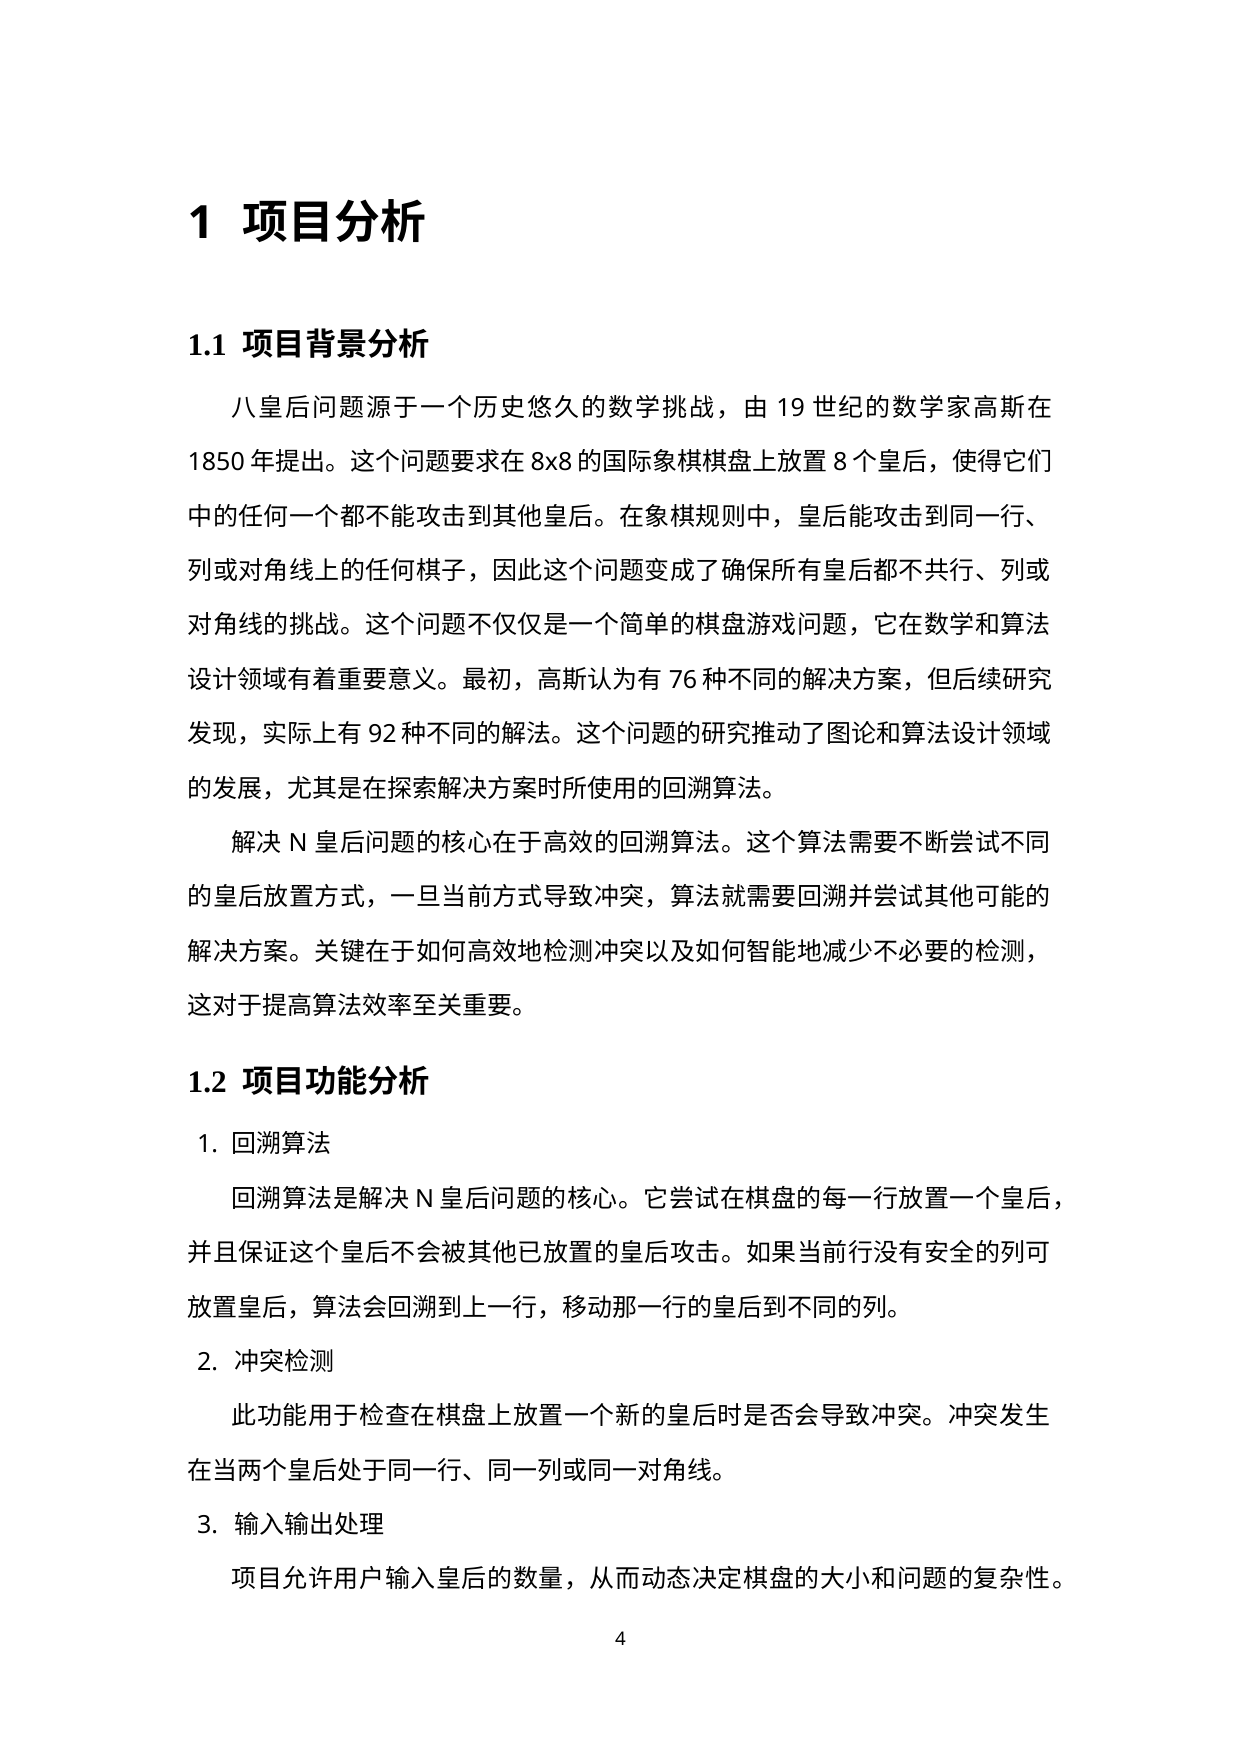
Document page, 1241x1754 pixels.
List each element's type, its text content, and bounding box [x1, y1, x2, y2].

list 输入输出处理 [197, 1504, 1053, 1541]
text 此功能用于检查在棋盘上放置一个新的皇后时是否会导致冲突。冲突发生在当两个皇后处于同一行、同一列或同一对角线。 [187, 1396, 1053, 1486]
text 回溯算法是解决N皇后问题的核心。它尝试在棋盘的每一行放置一个皇后，并且保证这个皇后不会被其他已放置的皇后攻击。如果当前行没有安全的列可放置皇后，算法会回溯到上一行，移动那一行的皇后到不同的列。 [187, 1178, 1053, 1323]
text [187, 1559, 1053, 1595]
list 冲突检测 [197, 1341, 1053, 1378]
subtitle 项目背景分析 [187, 319, 1053, 365]
text 解决 N 皇后问题的核心在于高效的回溯算法。这个算法需要不断尝试不同的皇后放置方式，一旦当前方式导致冲突，算法就需要回溯并尝试其他可能的解决方案。关键在于如何高效地检测冲突以及如何智能地减少不必要的检测，这对于提高算法效率至关重要。 [187, 822, 1053, 1022]
subtitle 项目分析 [187, 185, 1053, 252]
list 回溯算法 [197, 1124, 1053, 1160]
text 八皇后问题源于一个历史悠久的数学挑战，由19世纪的数学家高斯在1850年提出。这个问题要求在8x8的国际象棋棋盘上放置8个皇后，使得它们中的任何一个都不能攻击到其他皇后。在象棋规则中，皇后能攻击到同一行、列或对角线上的任何棋子，因此这个问题变成了确保所有皇后都不共行、列或对角线的挑战。这个问题不仅仅是一个简单的棋盘游戏问题，它在数学和算法设计领域有着重要意义。最初，高斯认为有76种不同的解决方案，但后续研究发现，实际上有92种不同的解法。这个问题的研究推动了图论和算法设计领域的发展，尤其是在探索解决方案时所使用的回溯算法。 [187, 387, 1053, 804]
subtitle 项目功能分析 [187, 1056, 1053, 1101]
